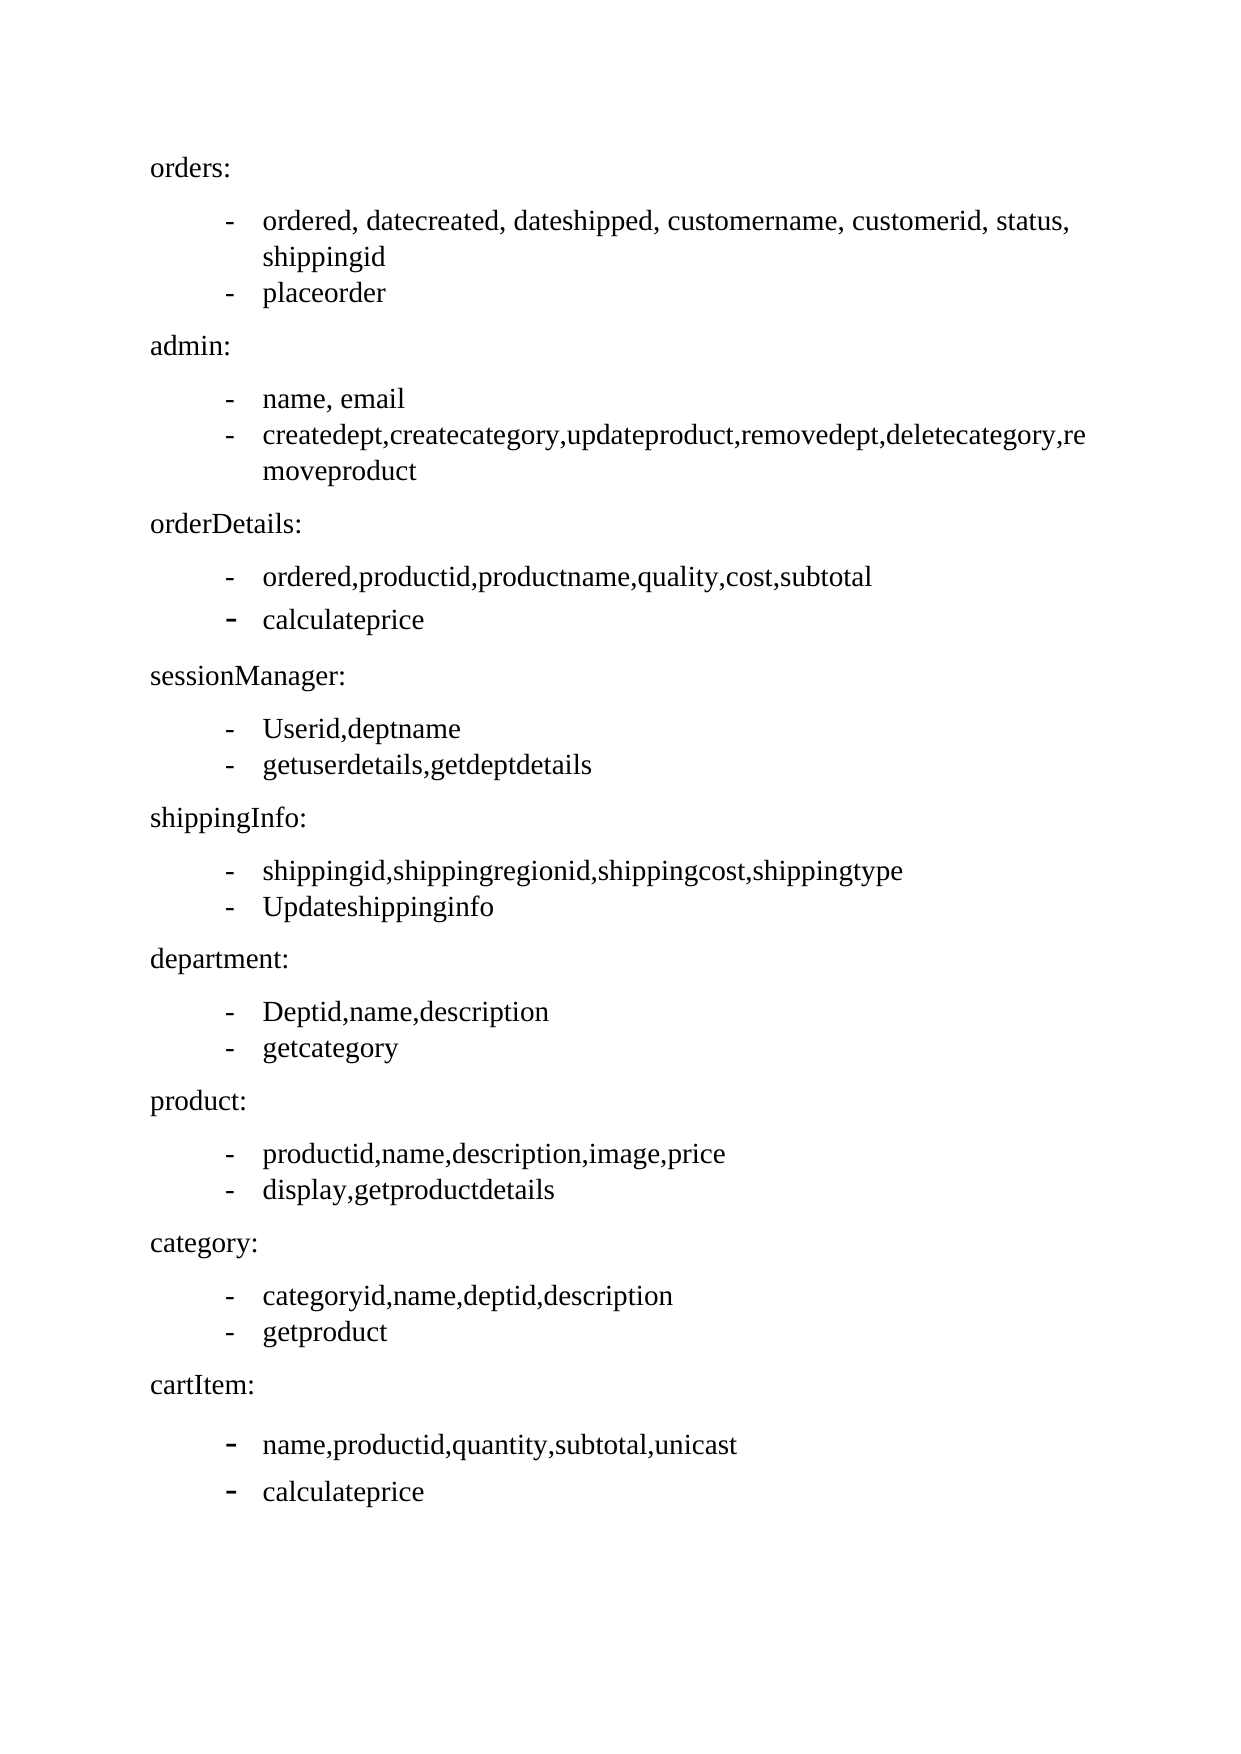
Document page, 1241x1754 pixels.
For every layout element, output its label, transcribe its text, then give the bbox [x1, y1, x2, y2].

list createdept,createcategory,updateproduct,removedept,deletecategory,removeproduct [225, 417, 1090, 487]
text shippingInfo: [150, 800, 1090, 833]
list getcategory [225, 1031, 1090, 1064]
list ordered, datecreated, dateshipped, customername, customerid, status, shippingid [225, 203, 1090, 272]
list calculateprice [225, 595, 1090, 638]
list display,getproductdetails [225, 1172, 1090, 1206]
list categoryid,name,deptid,description [225, 1278, 1090, 1311]
list calculateprice [225, 1466, 1090, 1509]
list Updateshippinginfo [225, 889, 1090, 922]
list Userid,deptname [225, 711, 1090, 744]
list Deptid,name,description [225, 994, 1090, 1028]
list productid,name,description,image,price [225, 1136, 1090, 1170]
text category: [150, 1225, 1090, 1259]
list ordered,productid,productname,quality,cost,subtotal [225, 559, 1090, 592]
list name,productid,quantity,subtotal,unicast [225, 1420, 1090, 1463]
text orderDetails: [150, 506, 1090, 539]
list name, email [225, 381, 1090, 414]
text sessionManager: [150, 658, 1090, 692]
text orders: [150, 150, 1090, 183]
list placeorder [225, 275, 1090, 309]
list getproduct [225, 1314, 1090, 1348]
text product: [150, 1083, 1090, 1117]
list getuserdetails,getdeptdetails [225, 747, 1090, 781]
list shippingid,shippingregionid,shippingcost,shippingtype [225, 853, 1090, 886]
text cartItem: [150, 1367, 1090, 1400]
text admin: [150, 328, 1090, 361]
text department: [150, 942, 1090, 975]
